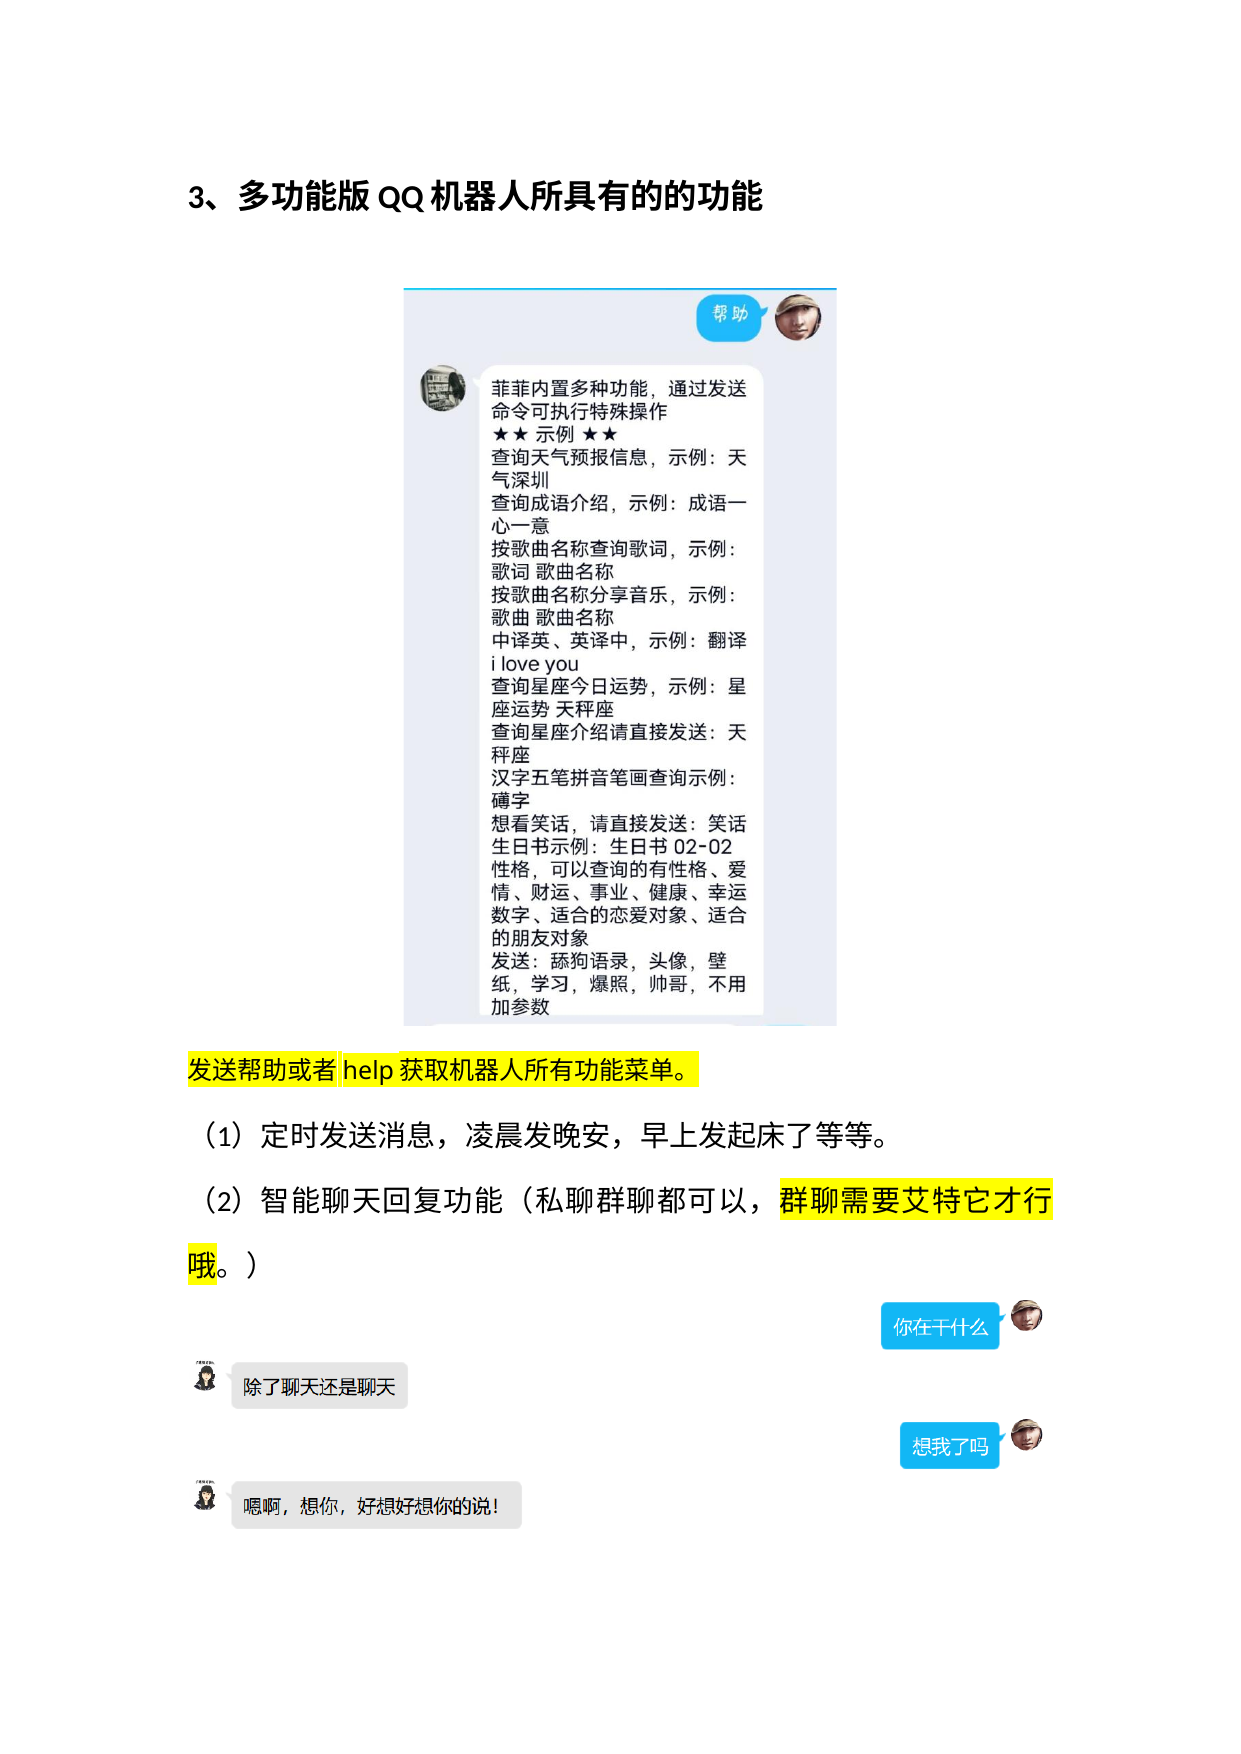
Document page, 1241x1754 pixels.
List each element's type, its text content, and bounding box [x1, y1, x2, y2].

subtitle 多功能版QQ机器人所具有的的功能 [187, 162, 1053, 227]
list 智能聊天回复功能（私聊群聊都可以，群聊需要艾特它才行哦。） [187, 1166, 1053, 1296]
picture [403, 288, 837, 1026]
picture [187, 1296, 1052, 1539]
text 发送帮助或者help获取机器人所有功能菜单。 [187, 1036, 1053, 1101]
list 定时发送消息，凌晨发晚安，早上发起床了等等。 [187, 1101, 1053, 1166]
